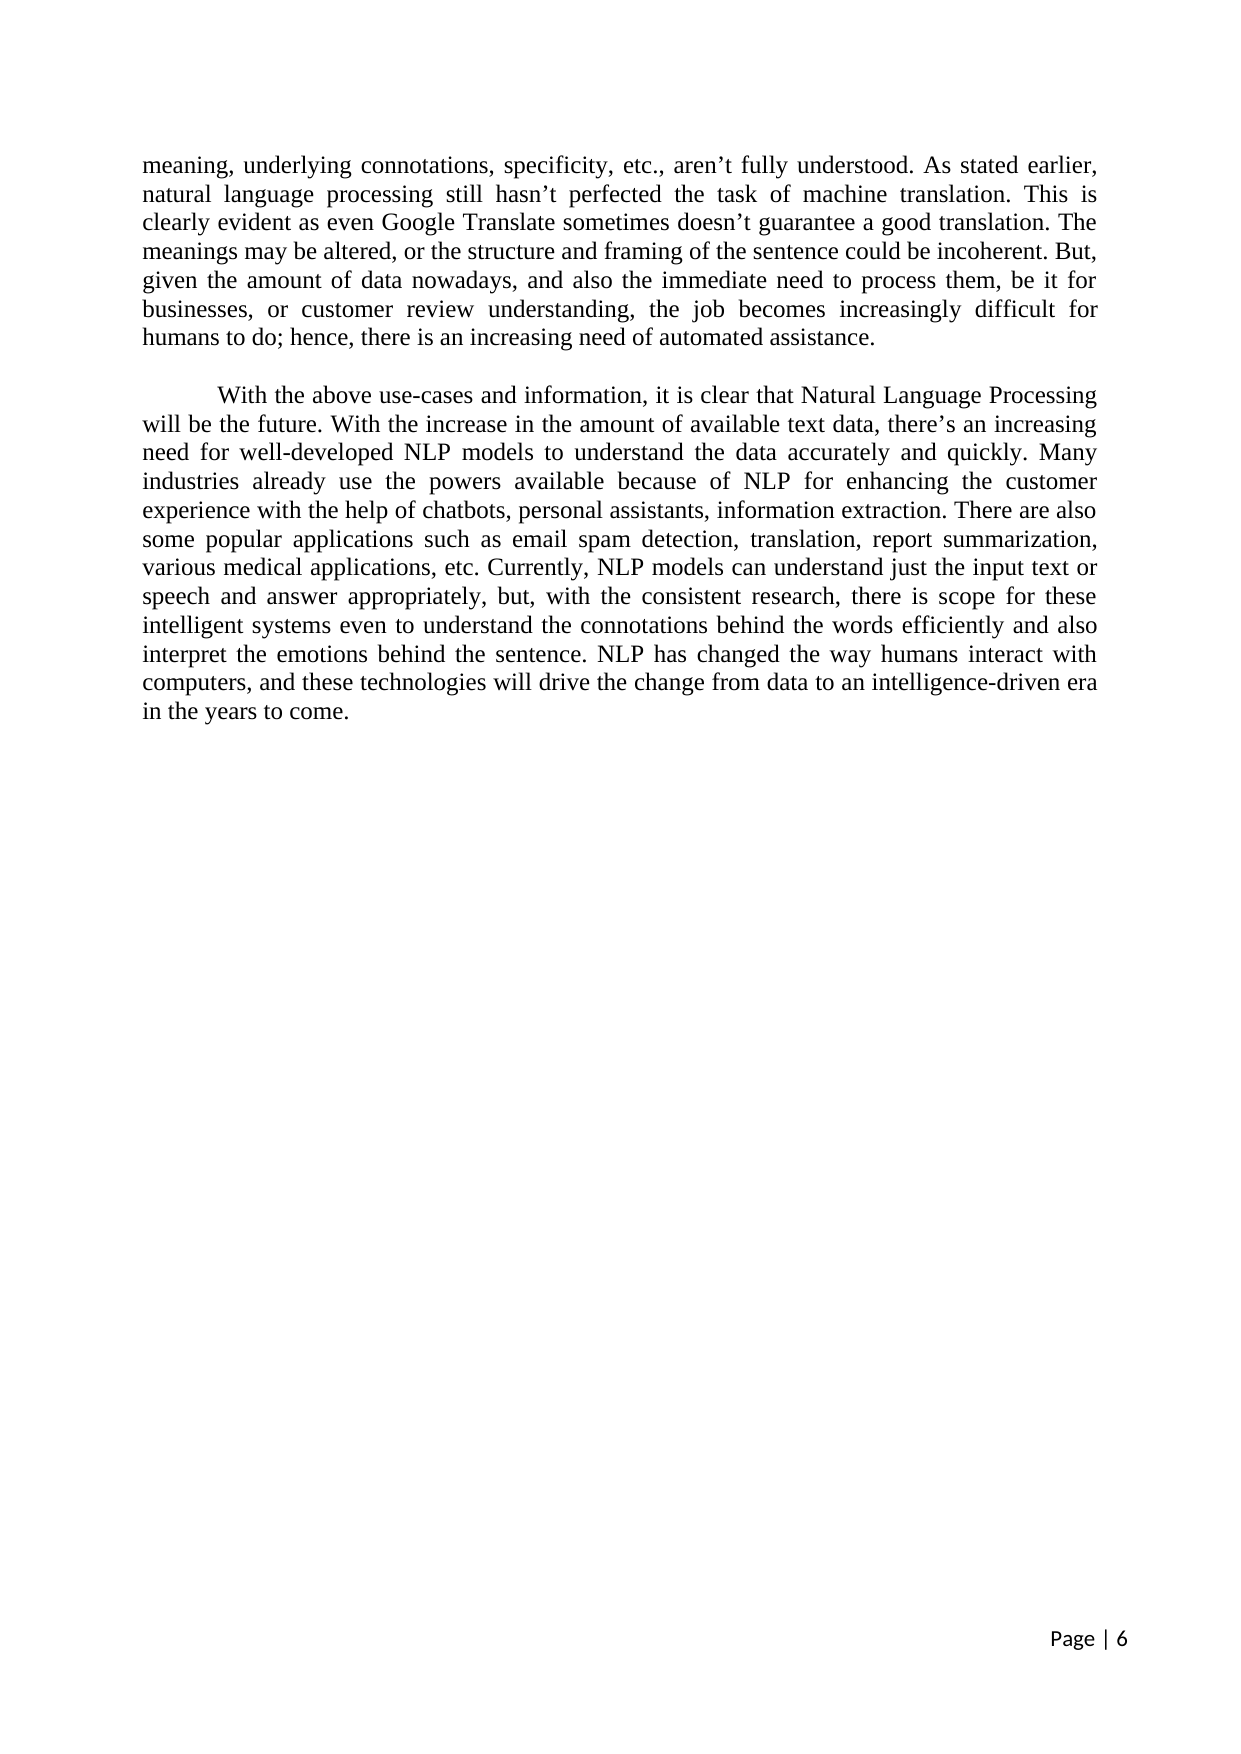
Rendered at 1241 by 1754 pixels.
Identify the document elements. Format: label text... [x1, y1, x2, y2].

list With the above use-cases and information, it is clear that Natural Language Processing will be the future. With the increase in the amount of available text data, there’s an increasing need for well-developed NLP models to understand the data accurately and quickly. Many industries already use the powers available because of NLP for enhancing the customer experience with the help of chatbots, personal assistants, information extraction. There are also some popular applications such as email spam detection, translation, report summarization, various medical applications, etc. Currently, NLP models can understand just the input text or speech and answer appropriately, but, with the consistent research, there is scope for these intelligent systems even to understand the connotations behind the words efficiently and also interpret the emotions behind the sentence. NLP has changed the way humans interact with computers, and these technologies will drive the change from data to an intelligence-driven era in the years to come. [142, 380, 1098, 725]
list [142, 150, 1098, 351]
